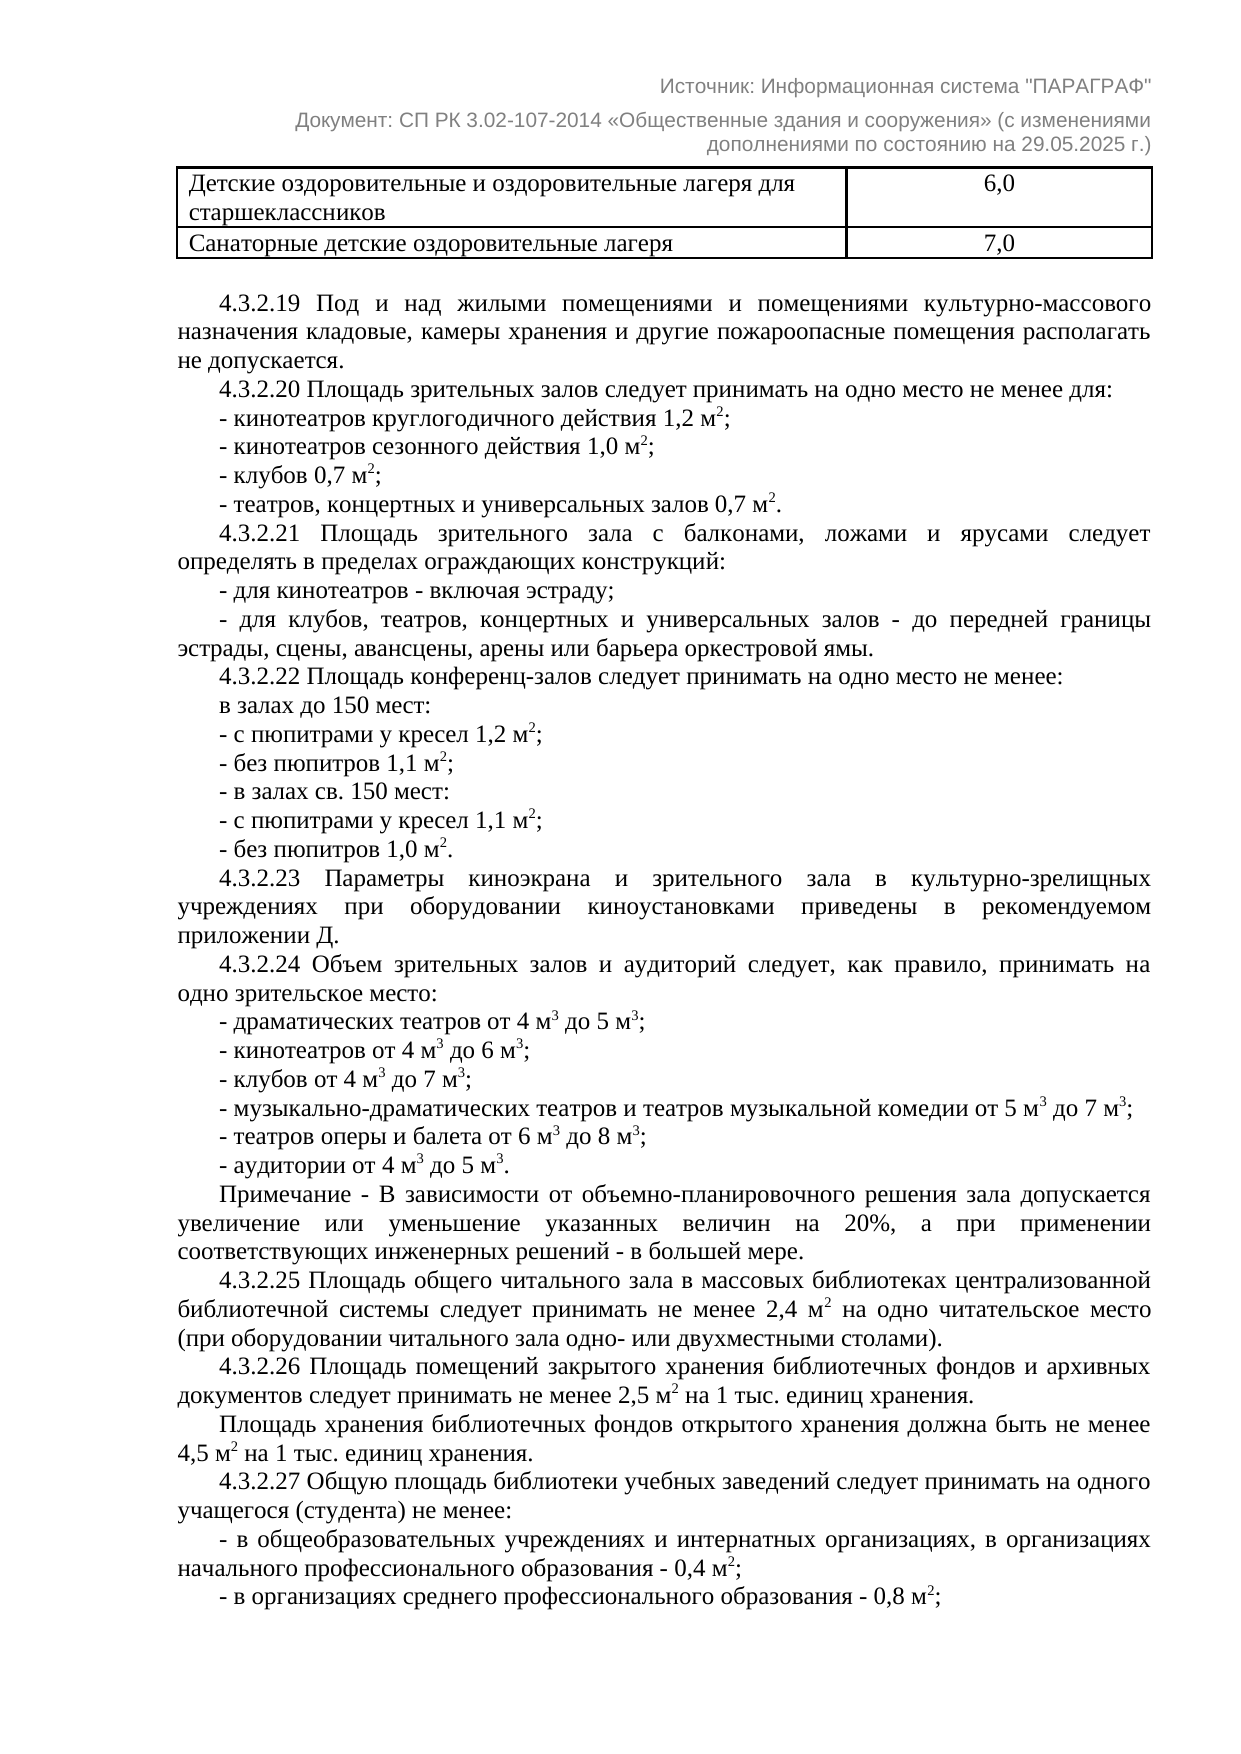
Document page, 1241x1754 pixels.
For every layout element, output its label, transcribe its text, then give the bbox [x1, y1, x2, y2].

text Площадь хранения библиотечных фондов открытого хранения должна быть не менее 4,5 м2 на 1 тыс. единиц хранения. [177, 1409, 1152, 1466]
text 4.3.2.19 Под и над жилыми помещениями и помещениями культурно-массового назначения кладовые, камеры хранения и другие пожароопасные помещения располагать не допускается. [177, 288, 1152, 374]
text в залах до 150 мест: [177, 690, 1152, 719]
text - кинотеатров круглогодичного действия 1,2 м2; [177, 403, 1152, 431]
text 4.3.2.21 Площадь зрительного зала с балконами, ложами и ярусами следует определять в пределах ограждающих конструкций: [177, 518, 1152, 575]
text - аудитории от 4 м3 до 5 м3. [177, 1150, 1152, 1179]
text - кинотеатров от 4 м3 до 6 м3; [177, 1035, 1152, 1064]
text - клубов от 4 м3 до 7 м3; [177, 1064, 1152, 1093]
text 4.3.2.23 Параметры киноэкрана и зрительного зала в культурно-зрелищных учреждениях при оборудовании киноустановками приведены в рекомендуемом приложении Д. [177, 863, 1152, 949]
text - клубов 0,7 м2; [177, 460, 1152, 489]
text - для клубов, театров, концертных и универсальных залов - до передней границы эстрады, сцены, авансцены, арены или барьера оркестровой ямы. [177, 604, 1152, 661]
text - драматических театров от 4 м3 до 5 м3; [177, 1006, 1152, 1035]
text 4.3.2.22 Площадь конференц-залов следует принимать на одно место не менее: [177, 661, 1152, 690]
table_cell Санаторные детские оздоровительные лагеря [178, 228, 845, 257]
table_cell Детские оздоровительные и оздоровительные лагеря для старшеклассников [178, 169, 845, 226]
text - для кинотеатров - включая эстраду; [177, 575, 1152, 604]
text 4.3.2.20 Площадь зрительных залов следует принимать на одно место не менее для: [177, 374, 1152, 403]
text 4.3.2.26 Площадь помещений закрытого хранения библиотечных фондов и архивных документов следует принимать не менее 2,5 м2 на 1 тыс. единиц хранения. [177, 1351, 1152, 1409]
text - без пюпитров 1,1 м2; [177, 748, 1152, 776]
text - без пюпитров 1,0 м2. [177, 834, 1152, 863]
text 4.3.2.27 Общую площадь библиотеки учебных заведений следует принимать на одного учащегося (студента) не менее: [177, 1466, 1152, 1524]
table_cell 6,0 [848, 169, 1151, 226]
text Примечание - В зависимости от объемно-планировочного решения зала допускается увеличение или уменьшение указанных величин на 20%, а при применении соответствующих инженерных решений - в большей мере. [177, 1179, 1152, 1265]
text - с пюпитрами у кресел 1,2 м2; [177, 719, 1152, 748]
text - кинотеатров сезонного действия 1,0 м2; [177, 431, 1152, 460]
text - театров, концертных и универсальных залов 0,7 м2. [177, 489, 1152, 518]
text - театров оперы и балета от 6 м3 до 8 м3; [177, 1121, 1152, 1150]
text - в залах св. 150 мест: [177, 776, 1152, 805]
text - с пюпитрами у кресел 1,1 м2; [177, 805, 1152, 834]
text - музыкально-драматических театров и театров музыкальной комедии от 5 м3 до 7 м3; [177, 1093, 1152, 1121]
table_cell 7,0 [848, 228, 1151, 257]
text 4.3.2.24 Объем зрительных залов и аудиторий следует, как правило, принимать на одно зрительское место: [177, 949, 1152, 1006]
text - в организациях среднего профессионального образования - 0,8 м2; [177, 1581, 1152, 1610]
text 4.3.2.25 Площадь общего читального зала в массовых библиотеках централизованной библиотечной системы следует принимать не менее 2,4 м2 на одно читательское место (при оборудовании читального зала одно- или двухместными столами). [177, 1265, 1152, 1351]
text - в общеобразовательных учреждениях и интернатных организациях, в организациях начального профессионального образования - 0,4 м2; [177, 1524, 1152, 1581]
